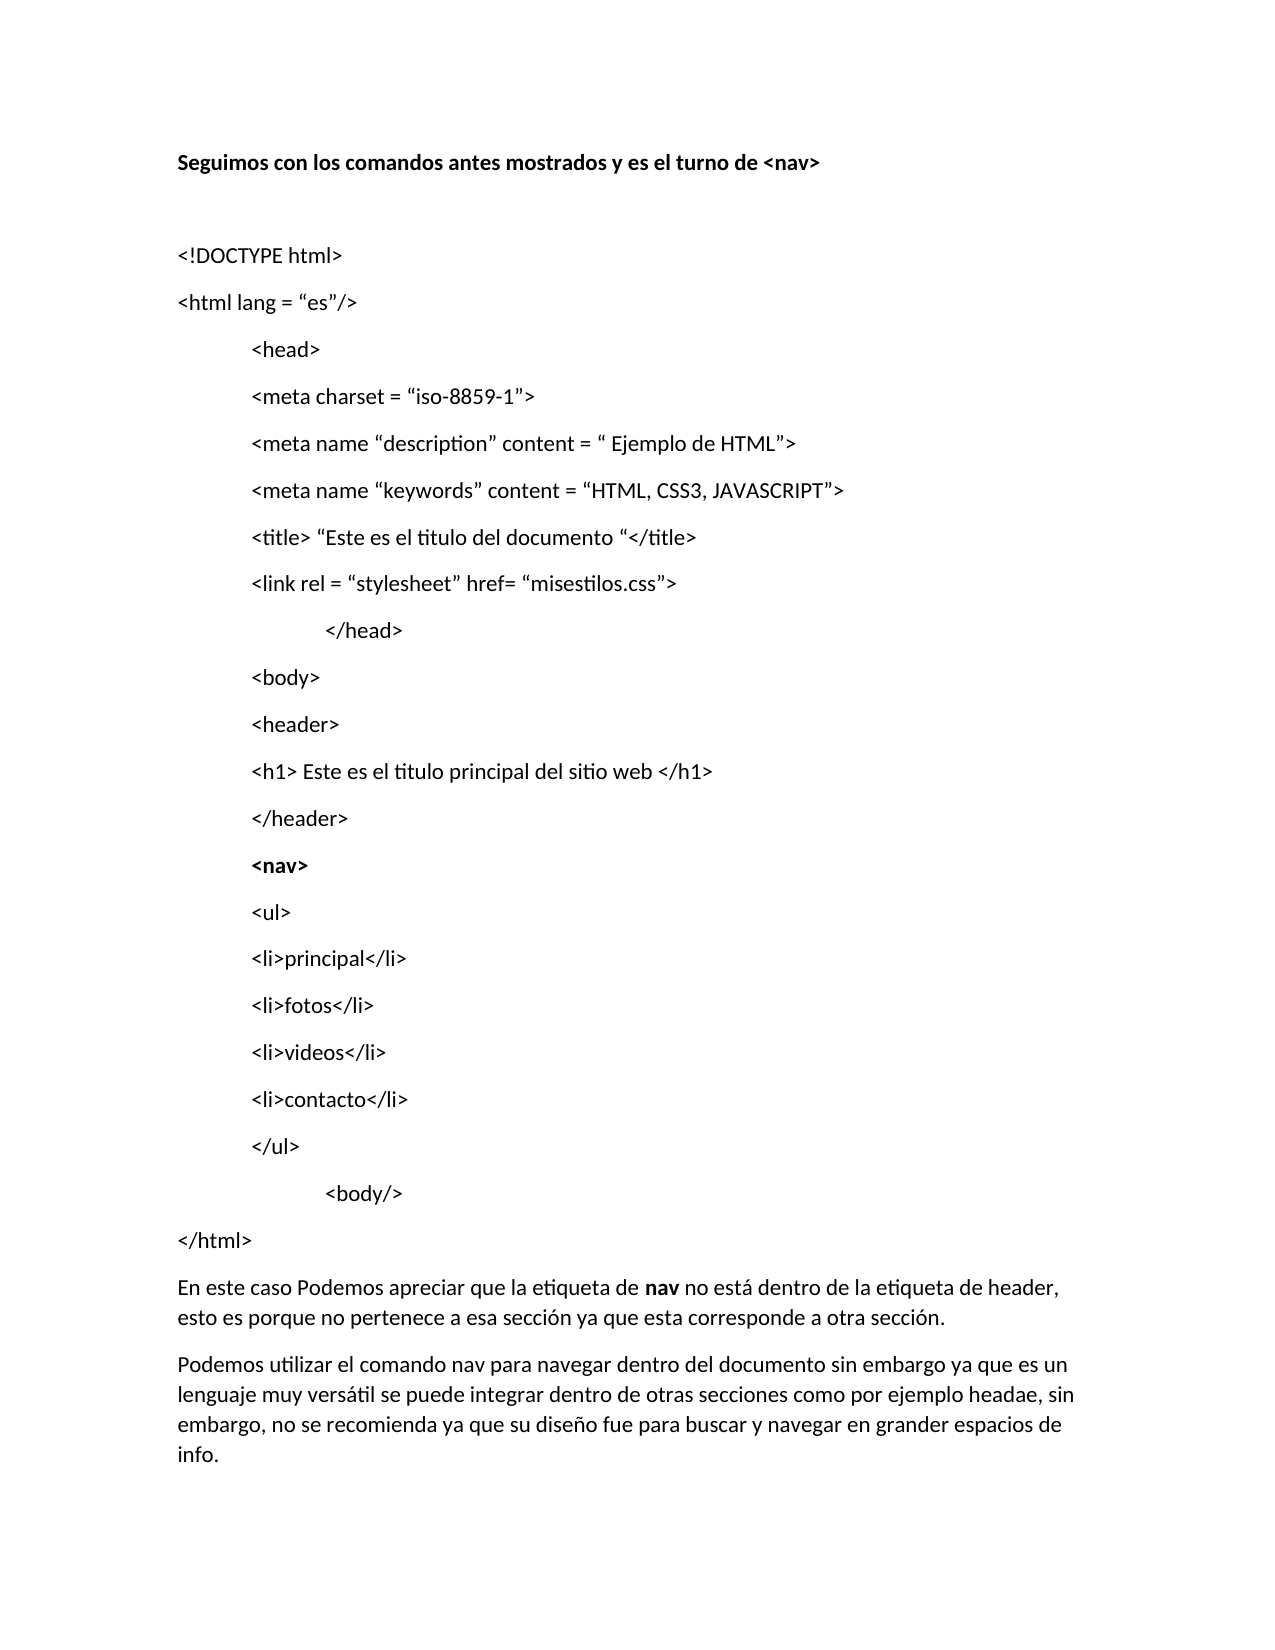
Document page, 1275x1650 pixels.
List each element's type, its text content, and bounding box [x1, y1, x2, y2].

text <meta name “description” content = “ Ejemplo de HTML”> [177, 429, 1098, 457]
text <li>videos</li> [177, 1038, 1098, 1066]
text <li>principal</li> [177, 944, 1098, 972]
text </html> [177, 1226, 1098, 1254]
text <head> [177, 335, 1098, 363]
text <ul> [177, 898, 1098, 926]
text <meta charset = “iso-8859-1”> [177, 382, 1098, 410]
text </ul> [177, 1132, 1098, 1160]
text En este caso Podemos apreciar que la etiqueta de nav no está dentro de la etiqueta de header, esto es porque no pertenece a esa sección ya que esta corresponde a otra sección. [177, 1273, 1098, 1331]
text <title> “Este es el titulo del documento “</title> [177, 523, 1098, 551]
text <li>contacto</li> [177, 1085, 1098, 1113]
text </head> [251, 616, 1098, 644]
text <header> [177, 710, 1098, 738]
text <!DOCTYPE html> [177, 241, 1098, 269]
text <h1> Este es el titulo principal del sitio web </h1> [177, 757, 1098, 785]
text <link rel = “stylesheet” href= “misestilos.css”> [177, 569, 1098, 597]
text </header> [177, 804, 1098, 832]
text <html lang = “es”/> [177, 288, 1098, 316]
text <body> [177, 663, 1098, 691]
text <meta name “keywords” content = “HTML, CSS3, JAVASCRIPT”> [177, 476, 1098, 504]
text Seguimos con los comandos antes mostrados y es el turno de <nav> [177, 148, 1098, 176]
text Podemos utilizar el comando nav para navegar dentro del documento sin embargo ya que es un lenguaje muy versátil se puede integrar dentro de otras secciones como por ejemplo headae, sin embargo, no se recomienda ya que su diseño fue para buscar y navegar en grander espacios de info. [177, 1350, 1098, 1468]
text <nav> [177, 851, 1098, 879]
text <li>fotos</li> [177, 991, 1098, 1019]
text <body/> [251, 1179, 1098, 1207]
